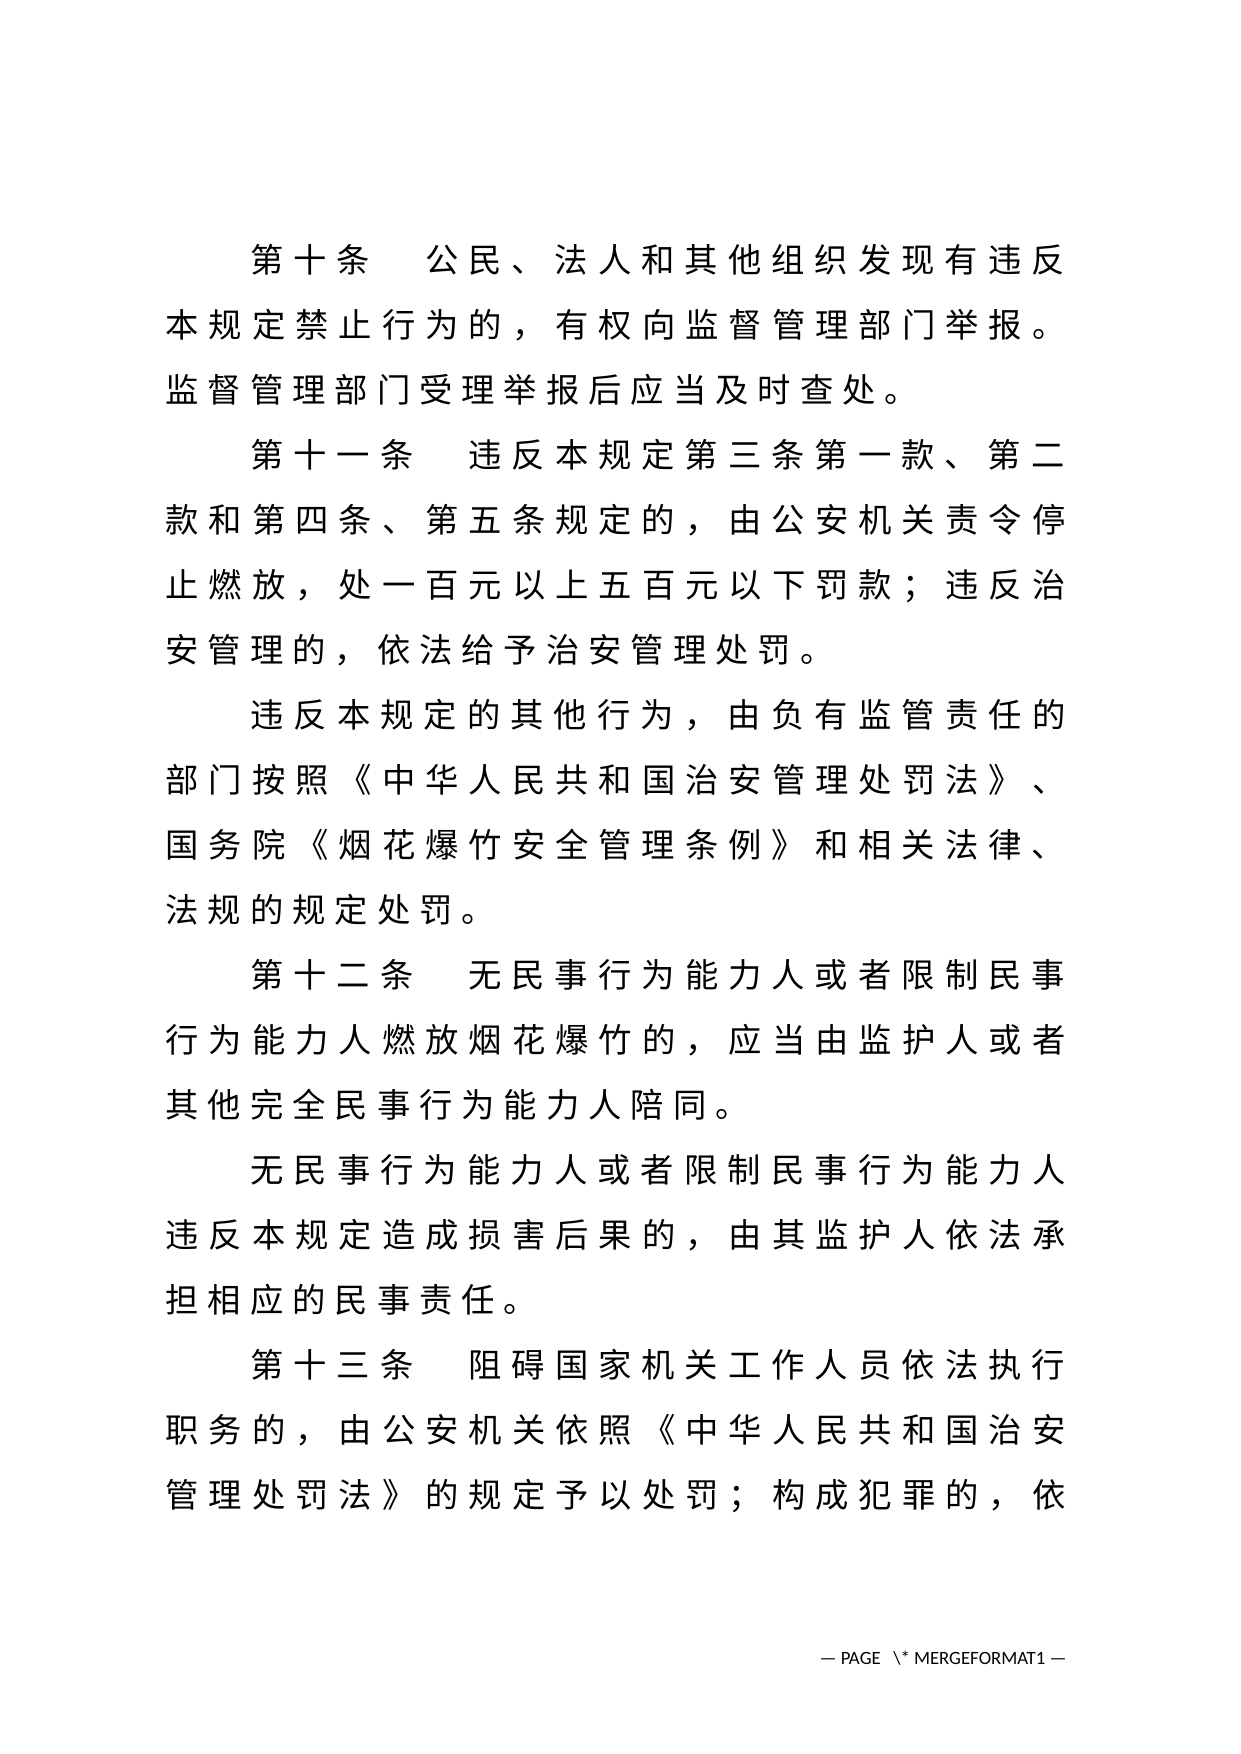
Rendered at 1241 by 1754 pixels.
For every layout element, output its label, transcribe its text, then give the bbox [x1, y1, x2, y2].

text 第十二条 无民事行为能力人或者限制民事行为能力人燃放烟花爆竹的，应当由监护人或者其他完全民事行为能力人陪同。 [165, 941, 1075, 1136]
text 违反本规定的其他行为，由负有监管责任的部门按照《中华人民共和国治安管理处罚法》、国务院《烟花爆竹安全管理条例》和相关法律、法规的规定处罚。 [165, 681, 1075, 941]
text 第十一条 违反本规定第三条第一款、第二款和第四条、第五条规定的，由公安机关责令停止燃放，处一百元以上五百元以下罚款；违反治安管理的，依法给予治安管理处罚。 [165, 421, 1075, 681]
text 第十条 公民、法人和其他组织发现有违反本规定禁止行为的，有权向监督管理部门举报。监督管理部门受理举报后应当及时查处。 [165, 226, 1075, 421]
text 无民事行为能力人或者限制民事行为能力人违反本规定造成损害后果的，由其监护人依法承担相应的民事责任。 [165, 1136, 1075, 1331]
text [165, 1331, 1075, 1526]
